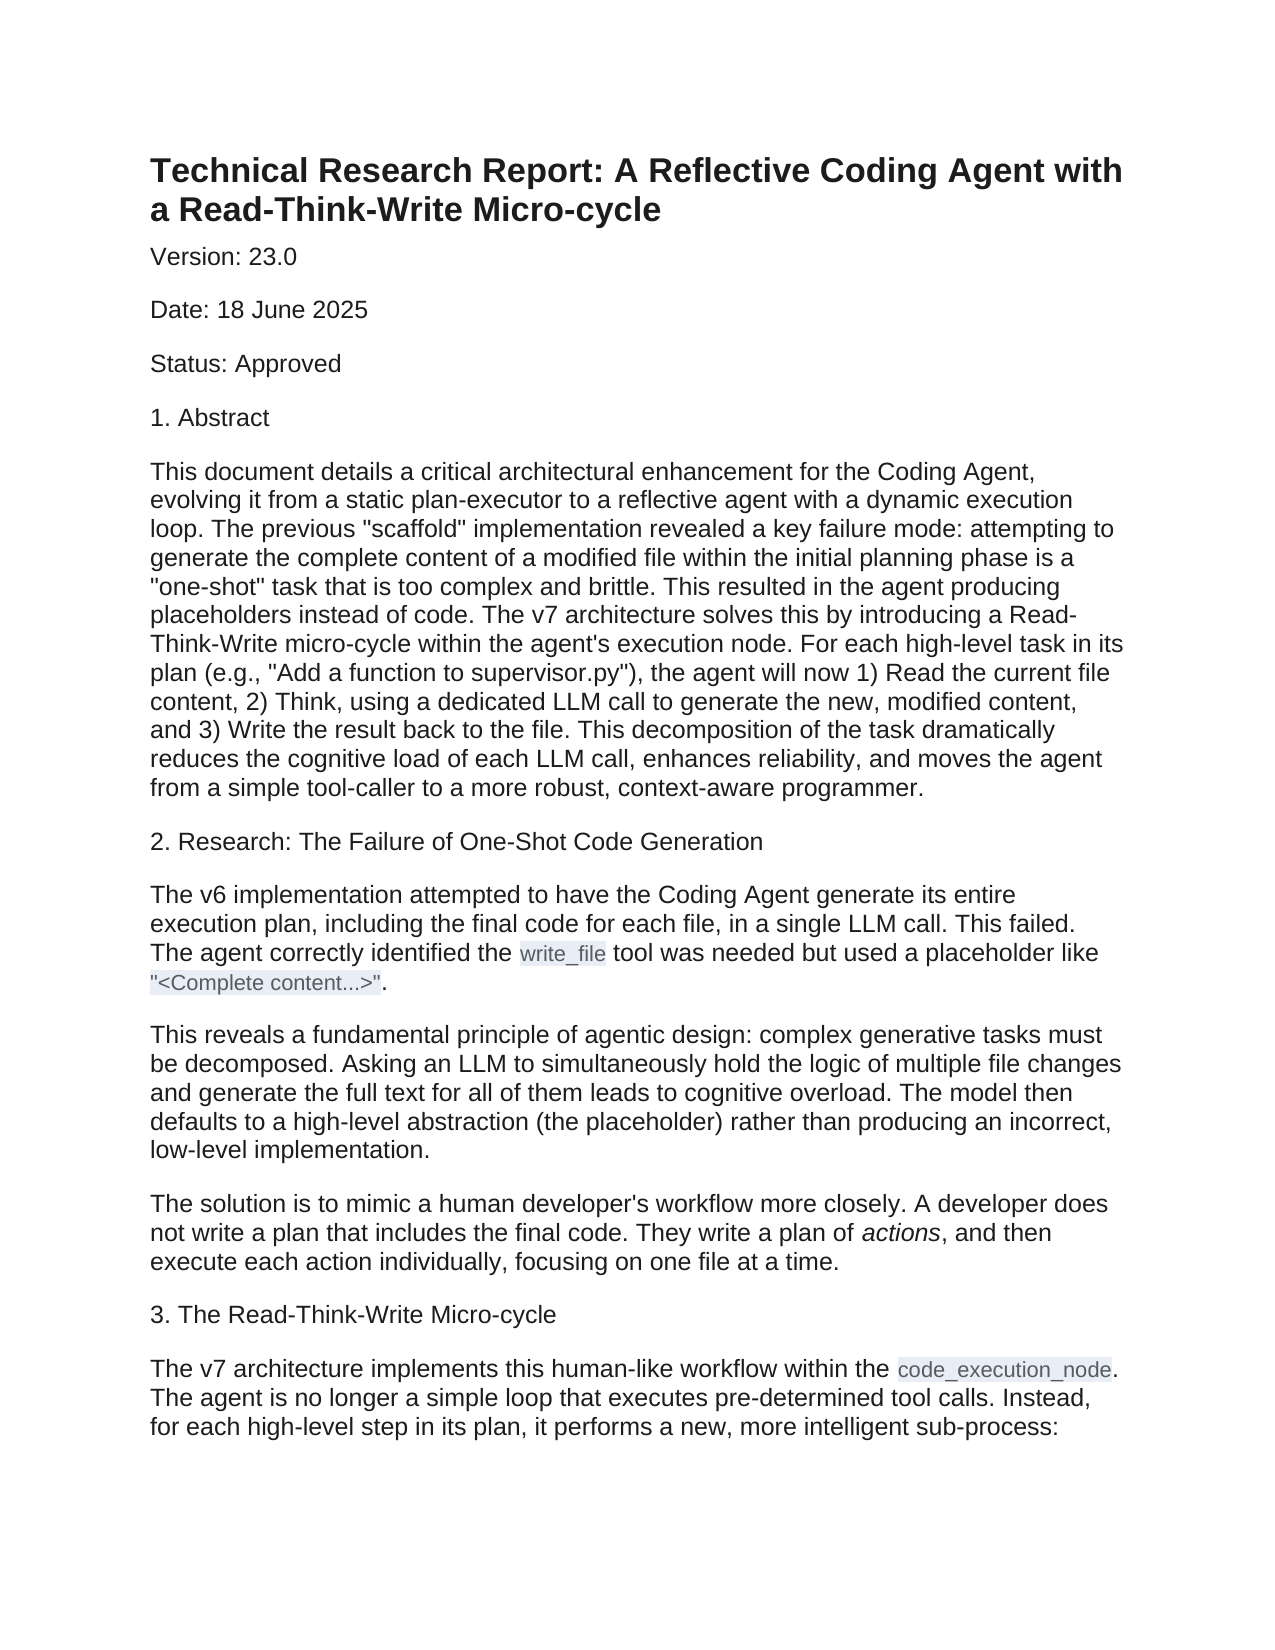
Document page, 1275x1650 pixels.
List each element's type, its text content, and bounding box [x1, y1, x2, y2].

text Version: 23.0 [150, 242, 1125, 270]
text Date: 18 June 2025 [150, 295, 1125, 324]
text Status: Approved [150, 349, 1125, 378]
text 1. Abstract [150, 403, 1125, 432]
text 3. The Read-Think-Write Micro-cycle [150, 1300, 1125, 1329]
text The v6 implementation attempted to have the Coding Agent generate its entire execution plan, including the final code for each file, in a single LLM call. This failed. The agent correctly identified the write_file tool was needed but used a placeholder like "<Complete content...>". [150, 880, 1125, 995]
text This document details a critical architectural enhancement for the Coding Agent, evolving it from a static plan-executor to a reflective agent with a dynamic execution loop. The previous "scaffold" implementation revealed a key failure mode: attempting to generate the complete content of a modified file within the initial planning phase is a "one-shot" task that is too complex and brittle. This resulted in the agent producing placeholders instead of code. The v7 architecture solves this by introducing a Read-Think-Write micro-cycle within the agent's execution node. For each high-level task in its plan (e.g., "Add a function to supervisor.py"), the agent will now 1) Read the current file content, 2) Think, using a dedicated LLM call to generate the new, modified content, and 3) Write the result back to the file. This decomposition of the task dramatically reduces the cognitive load of each LLM call, enhances reliability, and moves the agent from a simple tool-caller to a more robust, context-aware programmer. [150, 457, 1125, 802]
text 2. Research: The Failure of One-Shot Code Generation [150, 827, 1125, 855]
subtitle Technical Research Report: A Reflective Coding Agent with a Read-Think-Write Micro-cycle [150, 150, 1125, 229]
text This reveals a fundamental principle of agentic design: complex generative tasks must be decomposed. Asking an LLM to simultaneously hold the logic of multiple file changes and generate the full text for all of them leads to cognitive overload. The model then defaults to a high-level abstraction (the placeholder) rather than producing an incorrect, low-level implementation. [150, 1020, 1125, 1164]
text The v7 architecture implements this human-like workflow within the code_execution_node. The agent is no longer a simple loop that executes pre-determined tool calls. Instead, for each high-level step in its plan, it performs a new, more intelligent sub-process: [150, 1354, 1125, 1440]
text The solution is to mimic a human developer's workflow more closely. A developer does not write a plan that includes the final code. They write a plan of actions, and then execute each action individually, focusing on one file at a time. [150, 1189, 1125, 1275]
